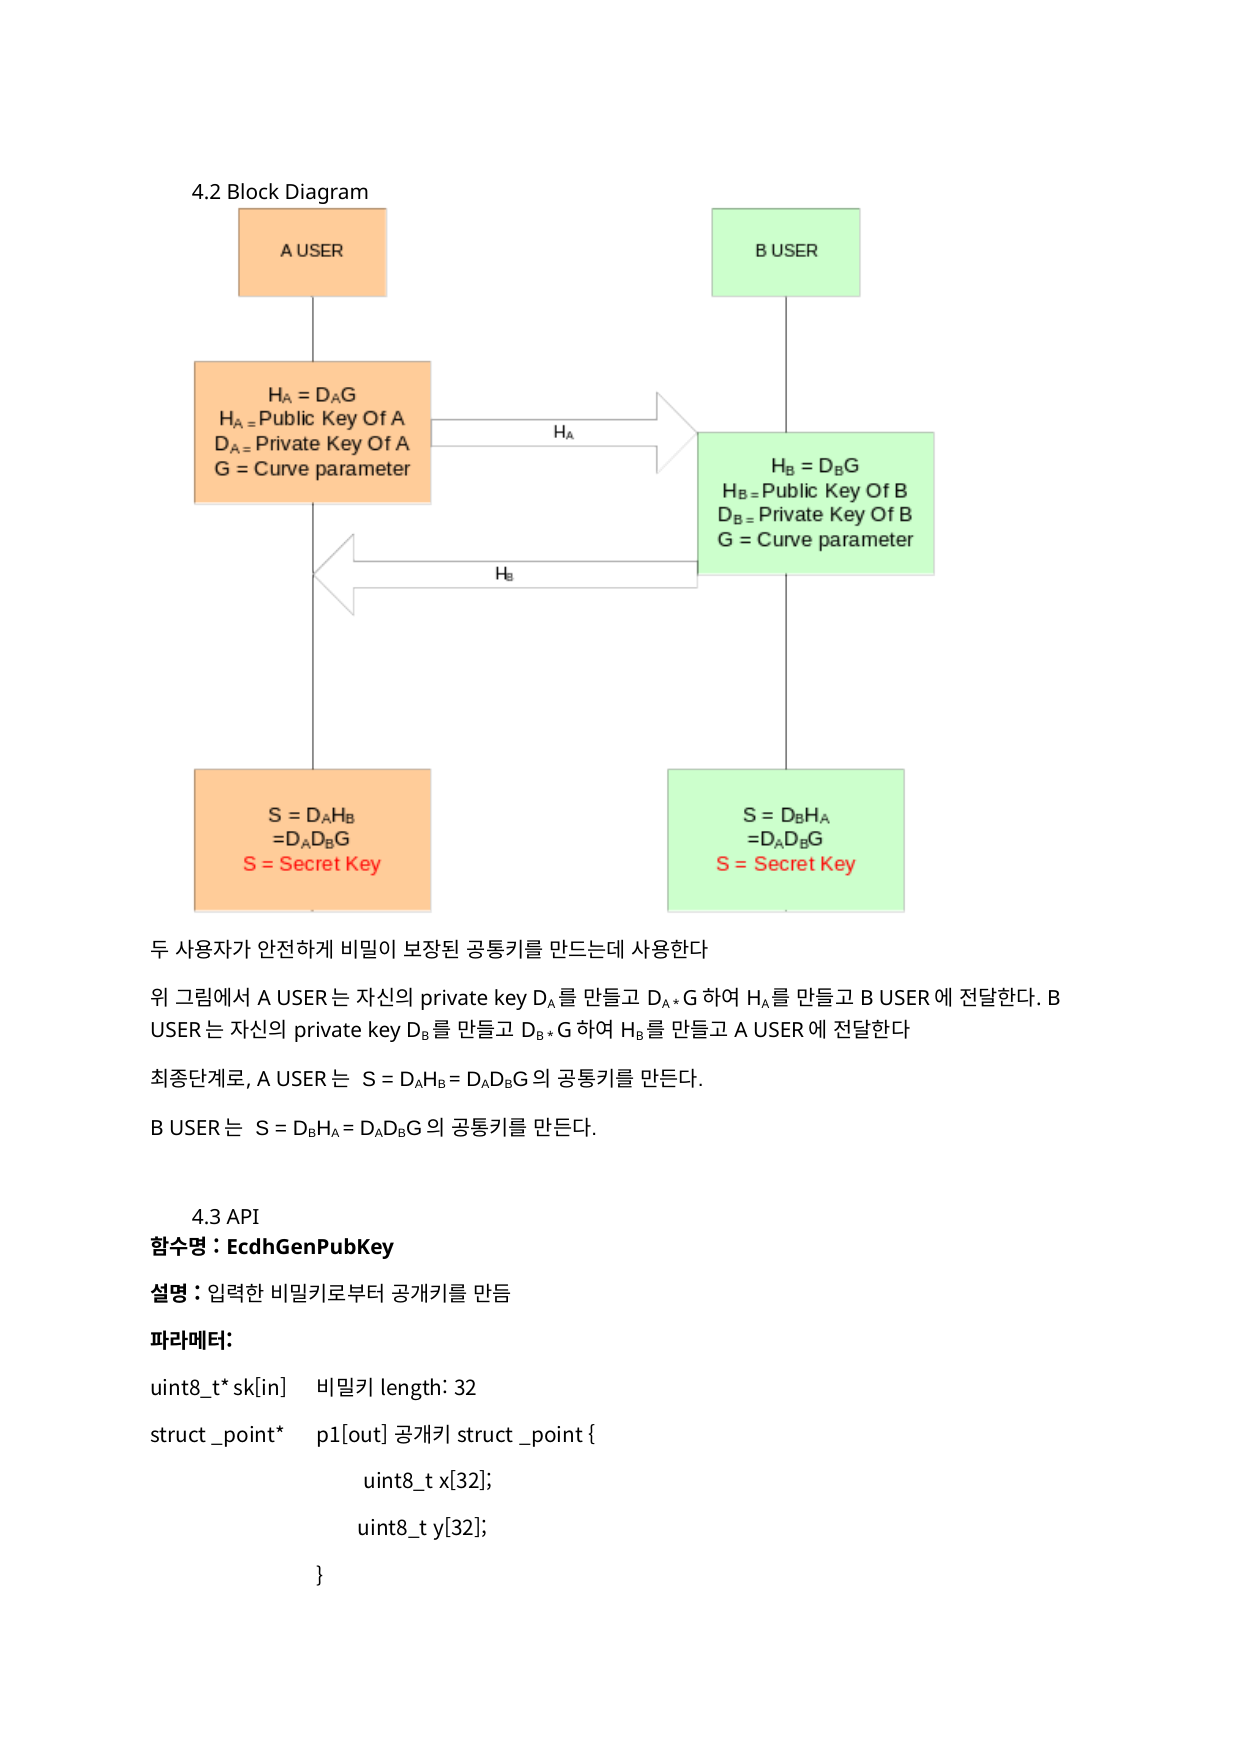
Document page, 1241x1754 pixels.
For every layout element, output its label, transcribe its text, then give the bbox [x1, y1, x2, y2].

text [150, 1418, 1090, 1448]
list 4.3 API [150, 1202, 1090, 1230]
text uint8_t y[32]; [150, 1512, 1090, 1542]
text uint8_t* sk[in] 비밀키 length: 32 [150, 1371, 1090, 1401]
list 4.2 Block Diagram [150, 177, 1090, 206]
text 위 그림에서 A USER는 자신의 private key DA 를 만들고 DA * G하여 HA를 만들고 B USER에 전달한다. B USER는 자신의 private key DB 를 만들고 DB * G하여 HB를 만들고 A USER에 전달한다 [150, 982, 1090, 1044]
text 함수명 : EcdhGenPubKey [150, 1230, 1090, 1261]
text 설명 : 입력한 비밀키로부터 공개키를 만듬 [150, 1277, 1090, 1307]
text 두 사용자가 안전하게 비밀이 보장된 공통키를 만드는데 사용한다 [150, 933, 1090, 963]
text } [150, 1558, 1090, 1589]
text 파라메터: [150, 1324, 1090, 1354]
text 최종단계로, A USER는 S = DAHB = DADBG의 공통키를 만든다. [150, 1062, 1090, 1093]
text B USER는 S = DBHA = DADBG의 공통키를 만든다. [150, 1111, 1090, 1141]
text uint8_t x[32]; [150, 1465, 1090, 1495]
